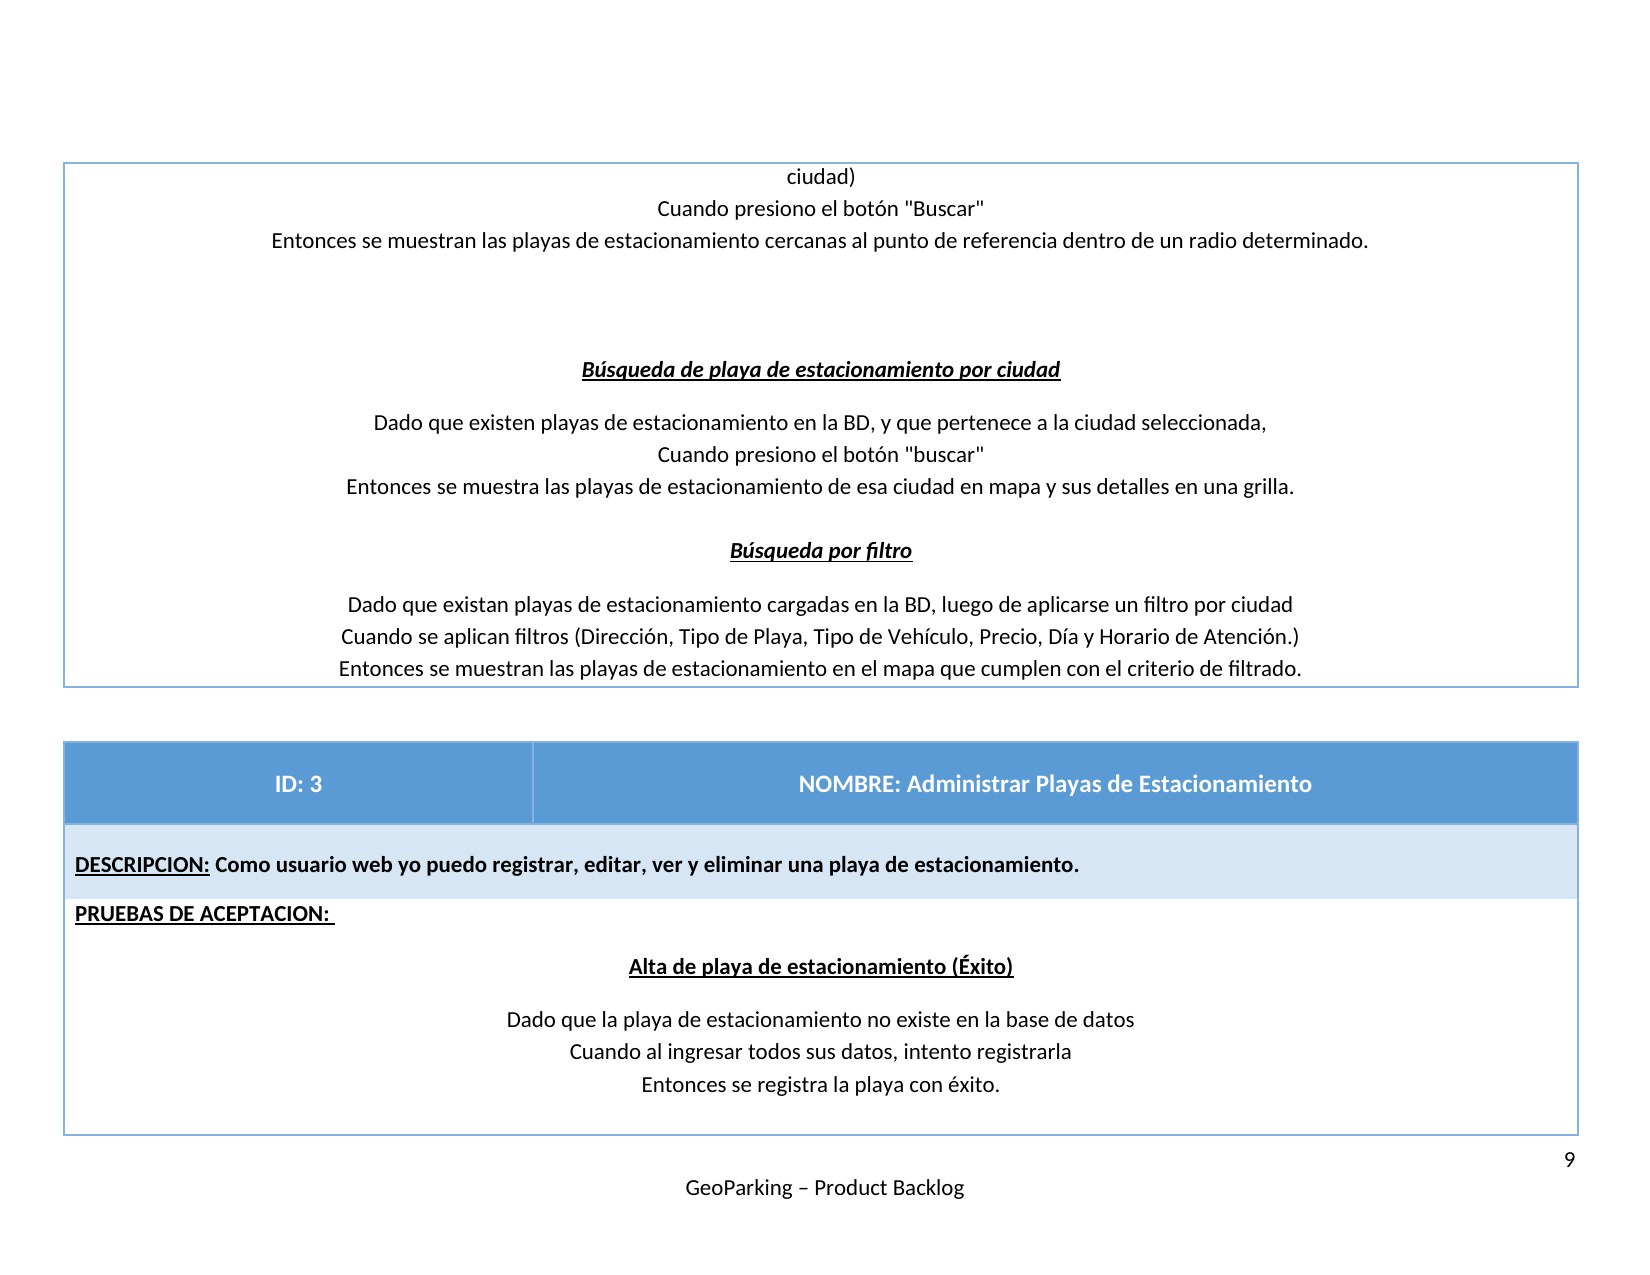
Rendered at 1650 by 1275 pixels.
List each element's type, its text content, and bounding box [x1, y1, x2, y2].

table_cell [65, 899, 1577, 1134]
table_header NOMBRE: Administrar Playas de Estacionamiento [534, 743, 1577, 823]
table_header ID: 3 [65, 743, 532, 823]
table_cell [65, 164, 1577, 686]
table_cell DESCRIPCION: Como usuario web yo puedo registrar, editar, ver y eliminar una playa de estacionamiento. [65, 825, 1577, 899]
